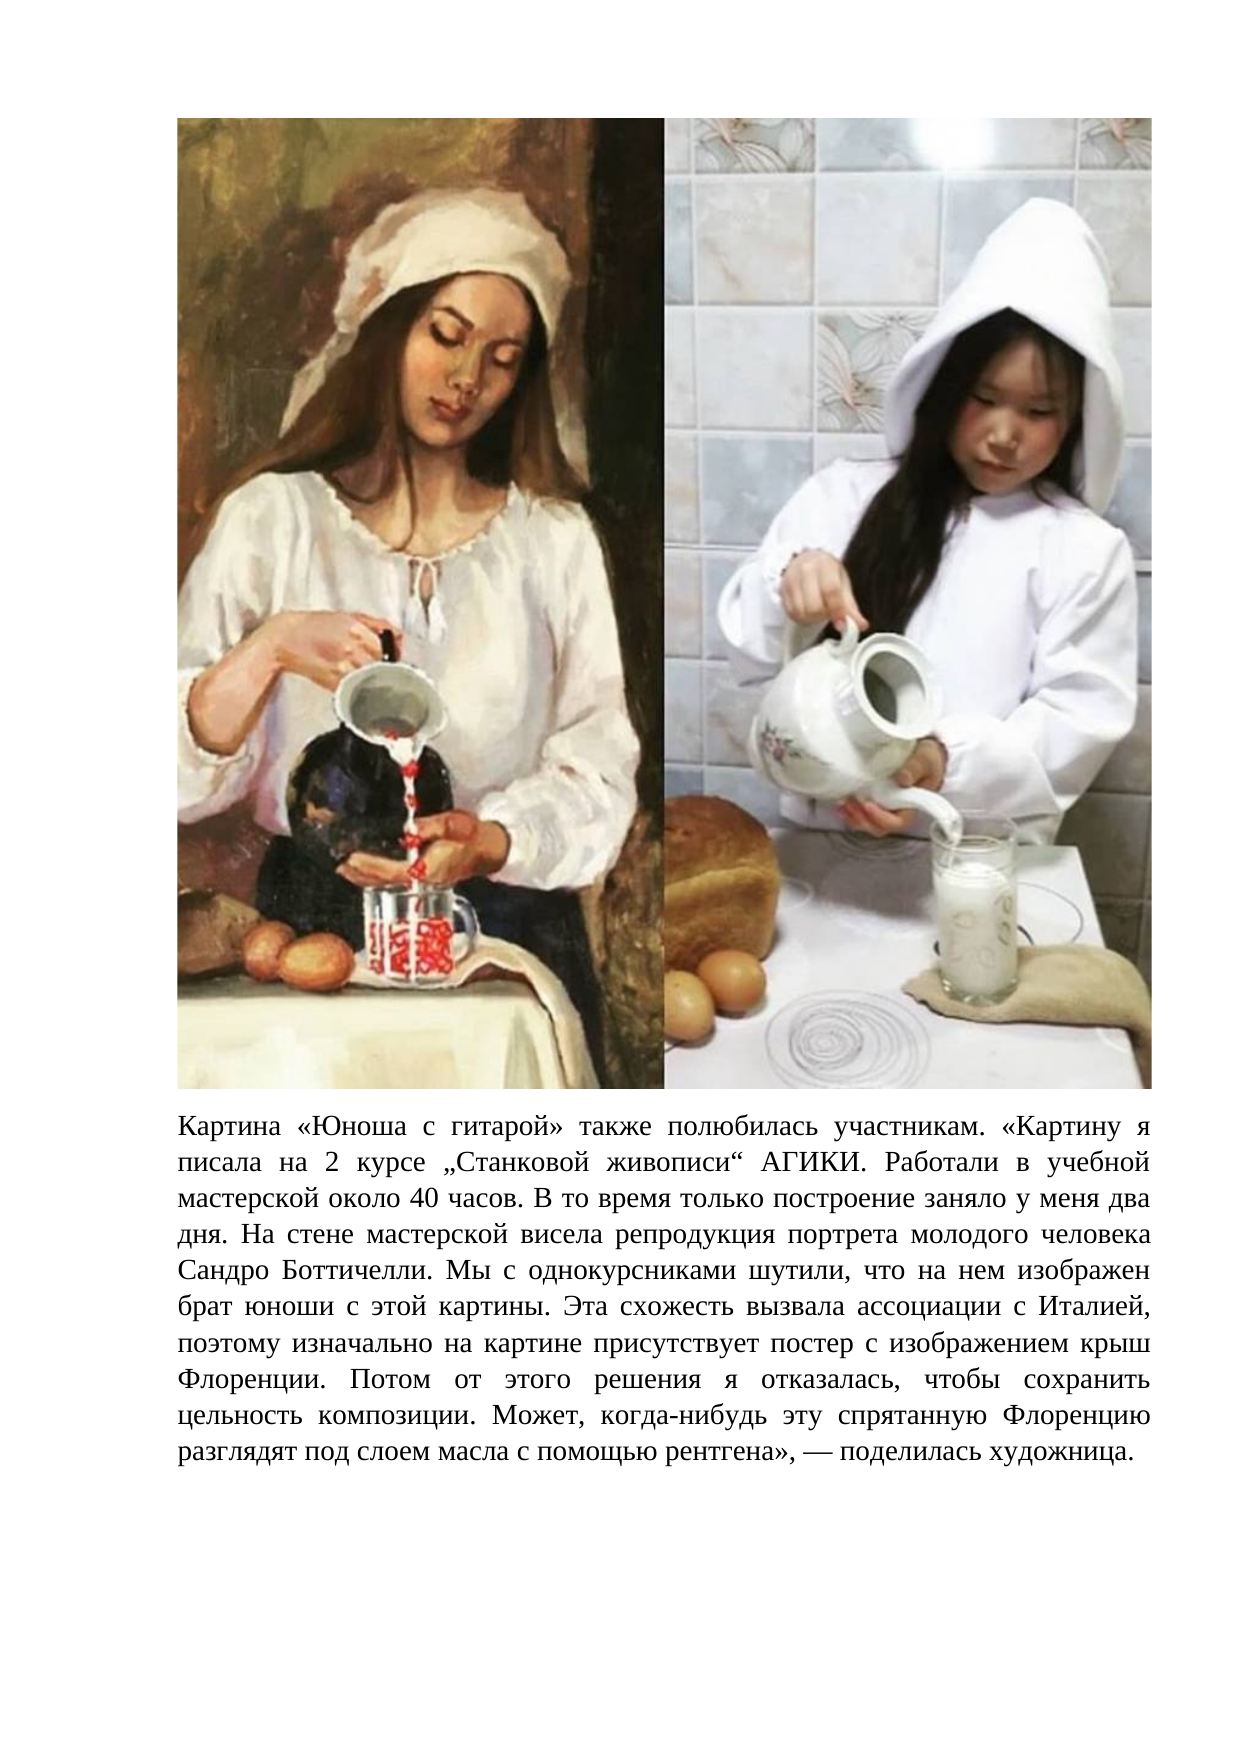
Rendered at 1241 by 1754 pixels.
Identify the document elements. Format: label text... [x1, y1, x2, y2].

text Картина «Юноша с гитарой» также полюбилась участникам. «Картину я писала на 2 курсе „Станковой живописи“ АГИКИ. Работали в учебной мастерской около 40 часов. В то время только построение заняло у меня [177, 1108, 1152, 1467]
picture [177, 118, 1152, 1089]
